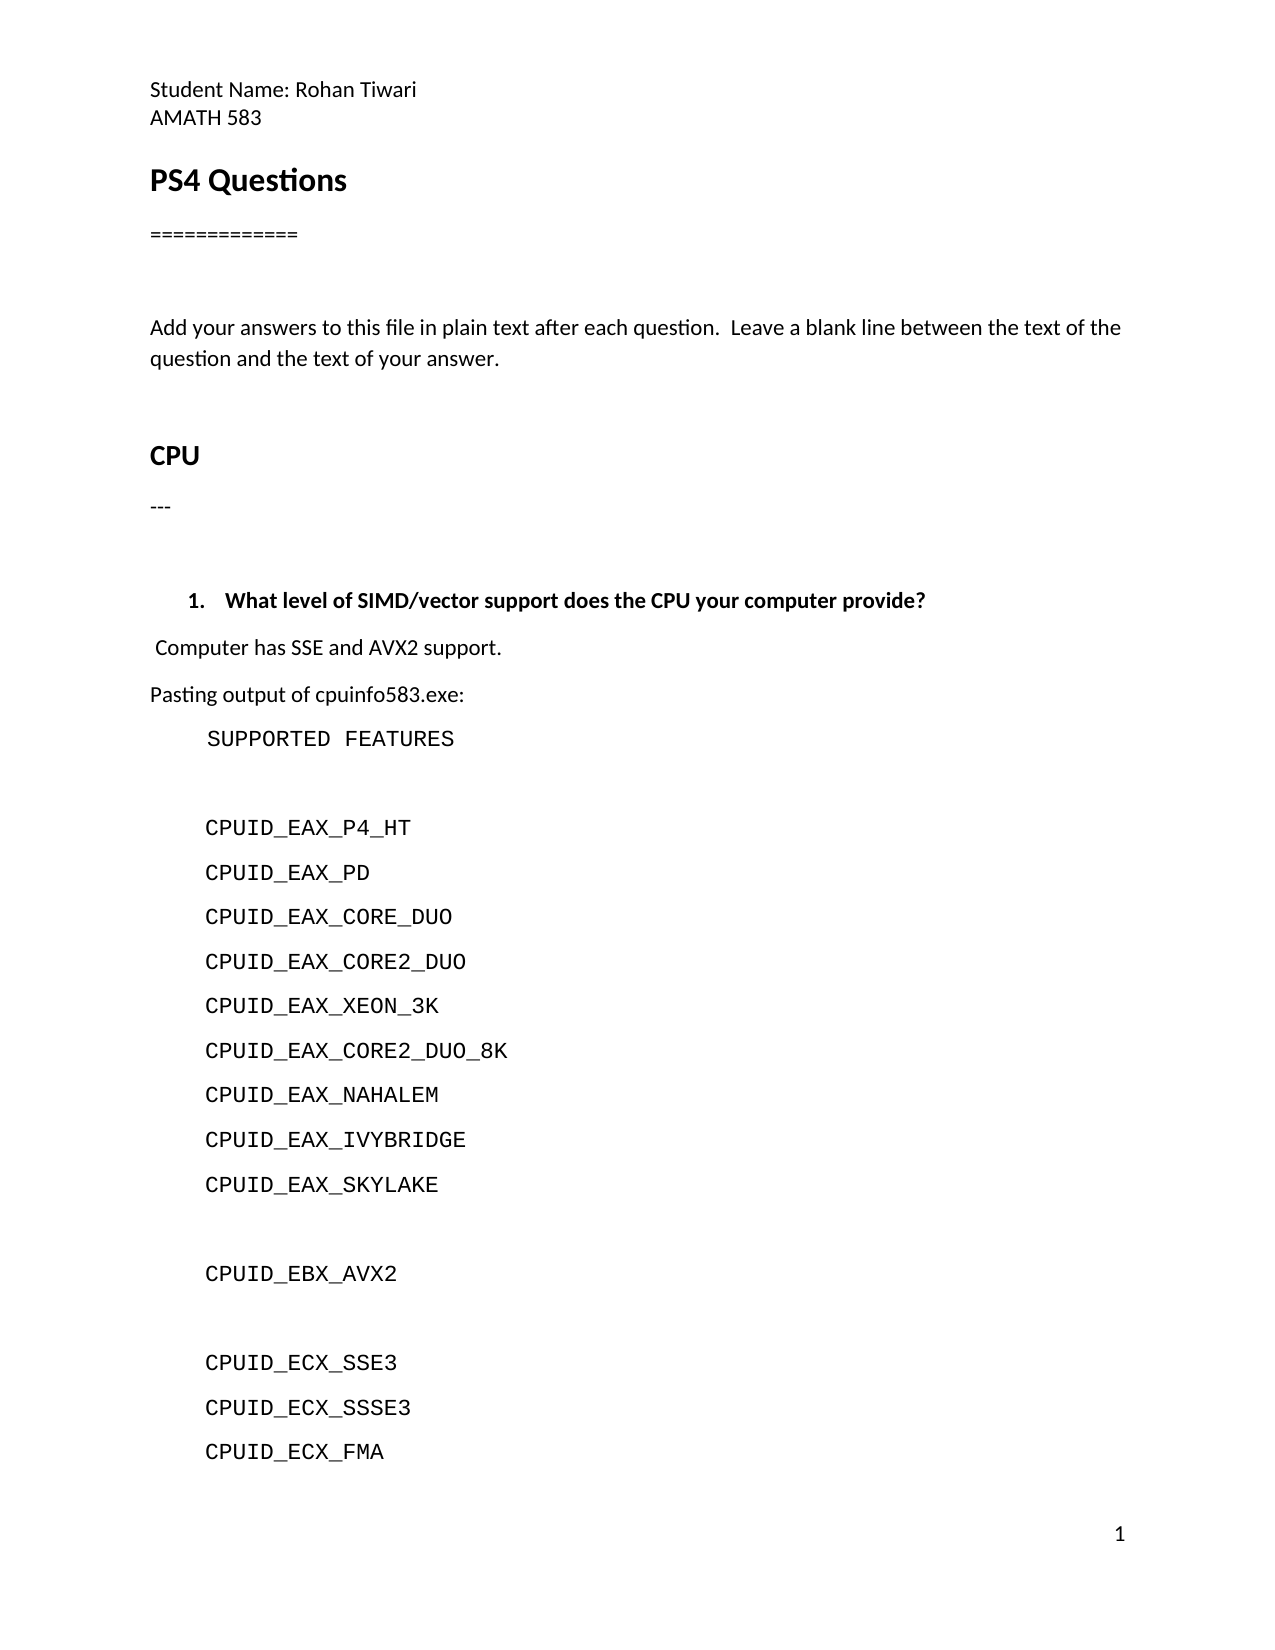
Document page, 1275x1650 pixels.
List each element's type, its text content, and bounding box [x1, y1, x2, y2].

text Pasting output of cpuinfo583.exe: [150, 680, 1125, 708]
text CPUID_EAX_CORE2_DUO [150, 950, 1125, 976]
text --- [150, 492, 1125, 521]
text CPUID_ECX_SSSE3 [150, 1396, 1125, 1422]
text ============= [150, 220, 1125, 248]
text CPUID_ECX_SSE3 [150, 1351, 1125, 1377]
text CPUID_EAX_P4_HT [150, 816, 1125, 842]
text CPUID_EAX_CORE_DUO [150, 906, 1125, 931]
text CPUID_EAX_SKYLAKE [150, 1173, 1125, 1199]
text CPUID_EBX_AVX2 [150, 1262, 1125, 1288]
text CPUID_EAX_CORE2_DUO_8K [150, 1039, 1125, 1065]
text CPUID_ECX_FMA [150, 1441, 1125, 1466]
text CPUID_EAX_XEON_3K [150, 995, 1125, 1021]
text CPUID_EAX_PD [150, 861, 1125, 887]
text SUPPORTED FEATURES [150, 727, 1125, 753]
text CPU [150, 437, 1125, 473]
text PS4 Questions [150, 159, 1125, 200]
list What level of SIMD/vector support does the CPU your computer provide? [187, 586, 1125, 614]
text CPUID_EAX_NAHALEM [150, 1084, 1125, 1110]
text CPUID_EAX_IVYBRIDGE [150, 1128, 1125, 1154]
text Computer has SSE and AVX2 support. [150, 633, 1125, 661]
text Add your answers to this file in plain text after each question. Leave a blank line between the text of the question and the text of your answer. [150, 313, 1125, 372]
